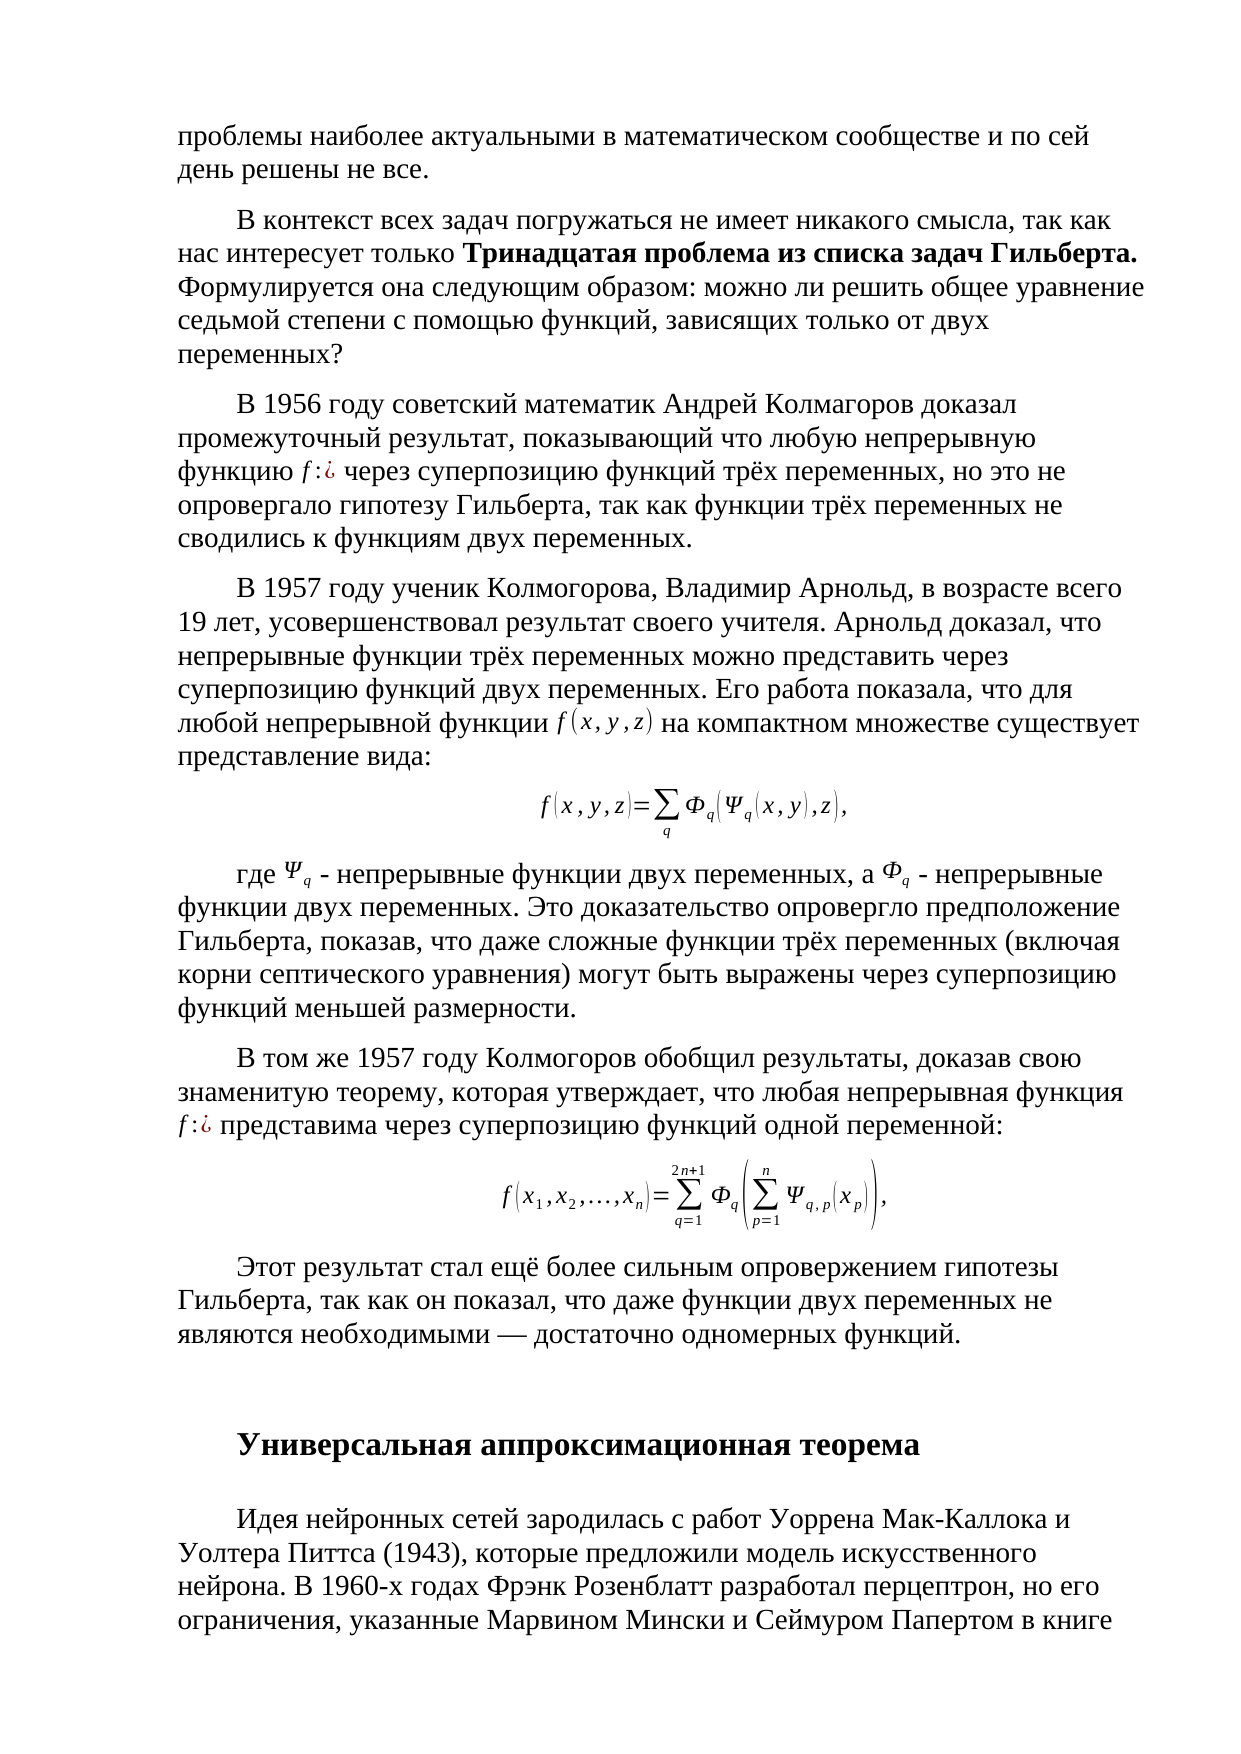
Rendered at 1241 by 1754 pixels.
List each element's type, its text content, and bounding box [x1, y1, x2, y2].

subtitle Универсальная аппроксимационная теорема [177, 1424, 1152, 1463]
text В том же 1957 году Колмогоров обобщил результаты, доказав свою знаменитую теорему, которая утверждает, что любая непрерывная функция представима через суперпозицию функций одной переменной: [177, 1040, 1152, 1141]
text Этот результат стал ещё более сильным опровержением гипотезы Гильберта, так как он показал, что даже функции двух переменных не являются необходимыми — достаточно одномерных функций. [177, 1249, 1152, 1349]
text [177, 118, 1152, 185]
text В контекст всех задач погружаться не имеет никакого смысла, так как нас интересует только Тринадцатая проблема из списка задач Гильберта. Формулируется она следующим образом: можно ли решить общее уравнение седьмой степени с помощью функций, зависящих только от двух переменных? [177, 202, 1152, 369]
text В 1956 году советский математик Андрей Колмагоров доказал промежуточный результат, показывающий что любую непрерывную функцию через суперпозицию функций трёх переменных, но это не опровергало гипотезу Гильберта, так как функции трёх переменных не сводились к функциям двух переменных. [177, 386, 1152, 554]
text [177, 1501, 1152, 1635]
text В 1957 году ученик Колмогорова, Владимир Арнольд, в возрасте всего 19 лет, усовершенствовал результат своего учителя. Арнольд доказал, что непрерывные функции трёх переменных можно представить через суперпозицию функций двух переменных. Его работа показала, что для любой непрерывной функции на компактном множестве существует представление вида: [177, 571, 1152, 772]
text где ​ - непрерывные функции двух переменных, а ​ - непрерывные функции двух переменных. Это доказательство опровергло предположение Гильберта, показав, что даже сложные функции трёх переменных (включая корни септического уравнения) могут быть выражены через суперпозицию функций меньшей размерности. [177, 856, 1152, 1024]
